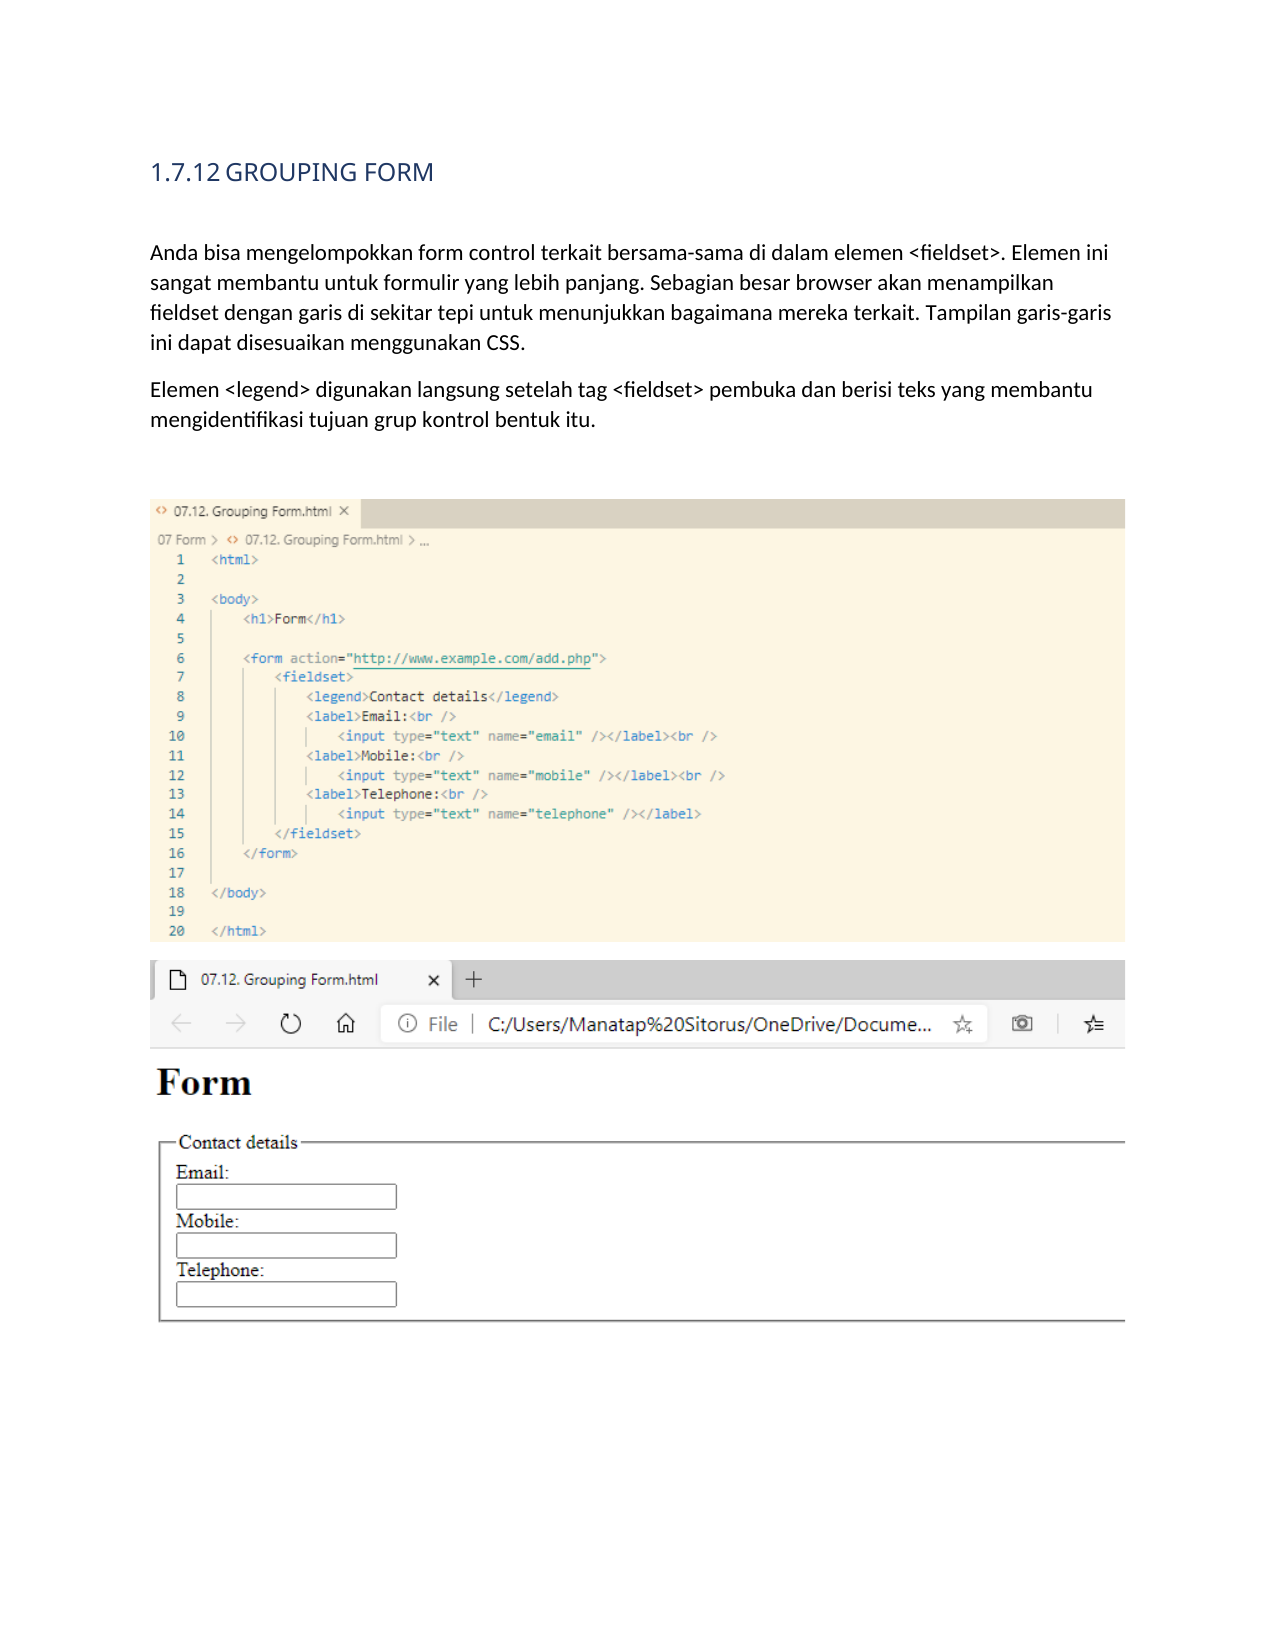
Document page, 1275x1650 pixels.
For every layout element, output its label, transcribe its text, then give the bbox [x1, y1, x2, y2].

text Elemen <legend> digunakan langsung setelah tag <fieldset> pembuka dan berisi teks yang membantu mengidentifikasi tujuan grup kontrol bentuk itu. [150, 375, 1125, 433]
picture [150, 960, 1125, 1335]
text Anda bisa mengelompokkan form control terkait bersama-sama di dalam elemen <fieldset>. Elemen ini sangat membantu untuk formulir yang lebih panjang. Sebagian besar browser akan menampilkan fieldset dengan garis di sekitar tepi untuk menunjukkan bagaimana mereka terkait. Tampilan garis-garis ini dapat disesuaikan menggunakan CSS. [150, 238, 1125, 356]
subtitle GROUPING FORM [150, 154, 1125, 188]
picture [150, 499, 1125, 942]
